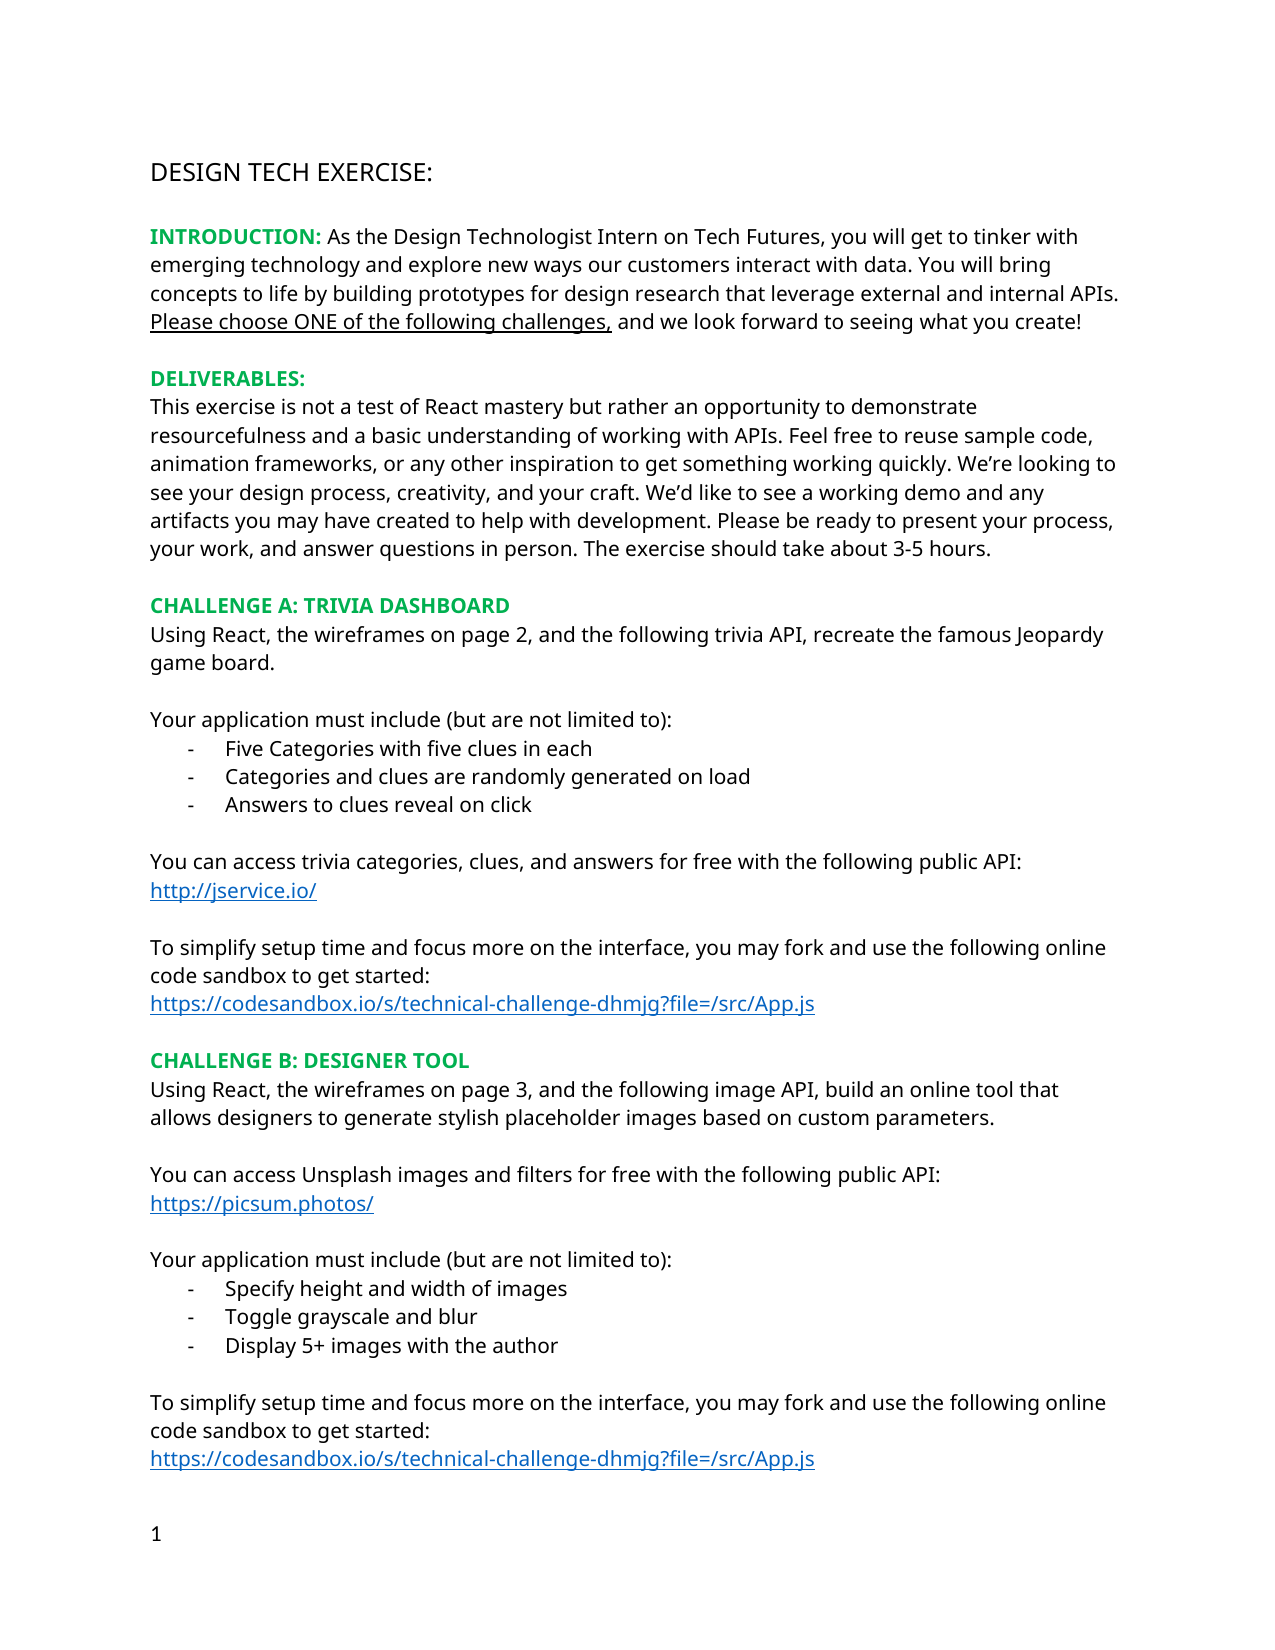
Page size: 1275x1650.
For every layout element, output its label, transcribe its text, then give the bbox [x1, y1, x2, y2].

text https://codesandbox.io/s/technical-challenge-dhmjg?file=/src/App.js [150, 989, 1125, 1018]
text To simplify setup time and focus more on the interface, you may fork and use the following online code sandbox to get started: [150, 1388, 1125, 1444]
text Your application must include (but are not limited to): [150, 705, 1125, 734]
list Categories and clues are randomly generated on load [187, 762, 1125, 791]
text Using React, the wireframes on page 2, and the following trivia API, recreate the famous Jeopardy game board. [150, 620, 1125, 677]
text https://codesandbox.io/s/technical-challenge-dhmjg?file=/src/App.js [150, 1444, 1125, 1473]
text CHALLENGE A: TRIVIA DASHBOARD [150, 591, 1125, 620]
text https://picsum.photos/ [150, 1189, 1125, 1217]
subtitle DESIGN TECH EXERCISE: [150, 154, 1125, 188]
text You can access trivia categories, clues, and answers for free with the following public API: [150, 847, 1125, 876]
list Specify height and width of images [187, 1274, 1125, 1302]
list Five Categories with five clues in each [187, 734, 1125, 762]
text Your application must include (but are not limited to): [150, 1246, 1125, 1274]
text CHALLENGE B: DESIGNER TOOL [150, 1046, 1125, 1075]
text You can access Unsplash images and filters for free with the following public API: [150, 1160, 1125, 1189]
text This exercise is not a test of React mastery but rather an opportunity to demonstrate resourcefulness and a basic understanding of working with APIs. Feel free to reuse sample code, animation frameworks, or any other inspiration to get something working quickly. We’re looking to see your design process, creativity, and your craft. We’d like to see a working demo and any artifacts you may have created to help with development. Please be ready to present your process, your work, and answer questions in person. The exercise should take about 3-5 hours. [150, 392, 1125, 563]
text DELIVERABLES: [150, 364, 1125, 392]
text http://jservice.io/ [150, 876, 1125, 904]
list Toggle grayscale and blur [187, 1302, 1125, 1331]
list Display 5+ images with the author [187, 1331, 1125, 1359]
text To simplify setup time and focus more on the interface, you may fork and use the following online code sandbox to get started: [150, 933, 1125, 989]
text Using React, the wireframes on page 3, and the following image API, build an online tool that allows designers to generate stylish placeholder images based on custom parameters. [150, 1075, 1125, 1132]
list Answers to clues reveal on click [187, 791, 1125, 819]
text INTRODUCTION: As the Design Technologist Intern on Tech Futures, you will get to tinker with emerging technology and explore new ways our customers interact with data. You will bring concepts to life by building prototypes for design research that leverage external and internal APIs. Please choose ONE of the following challenges, and we look forward to seeing what you create! [150, 222, 1125, 336]
